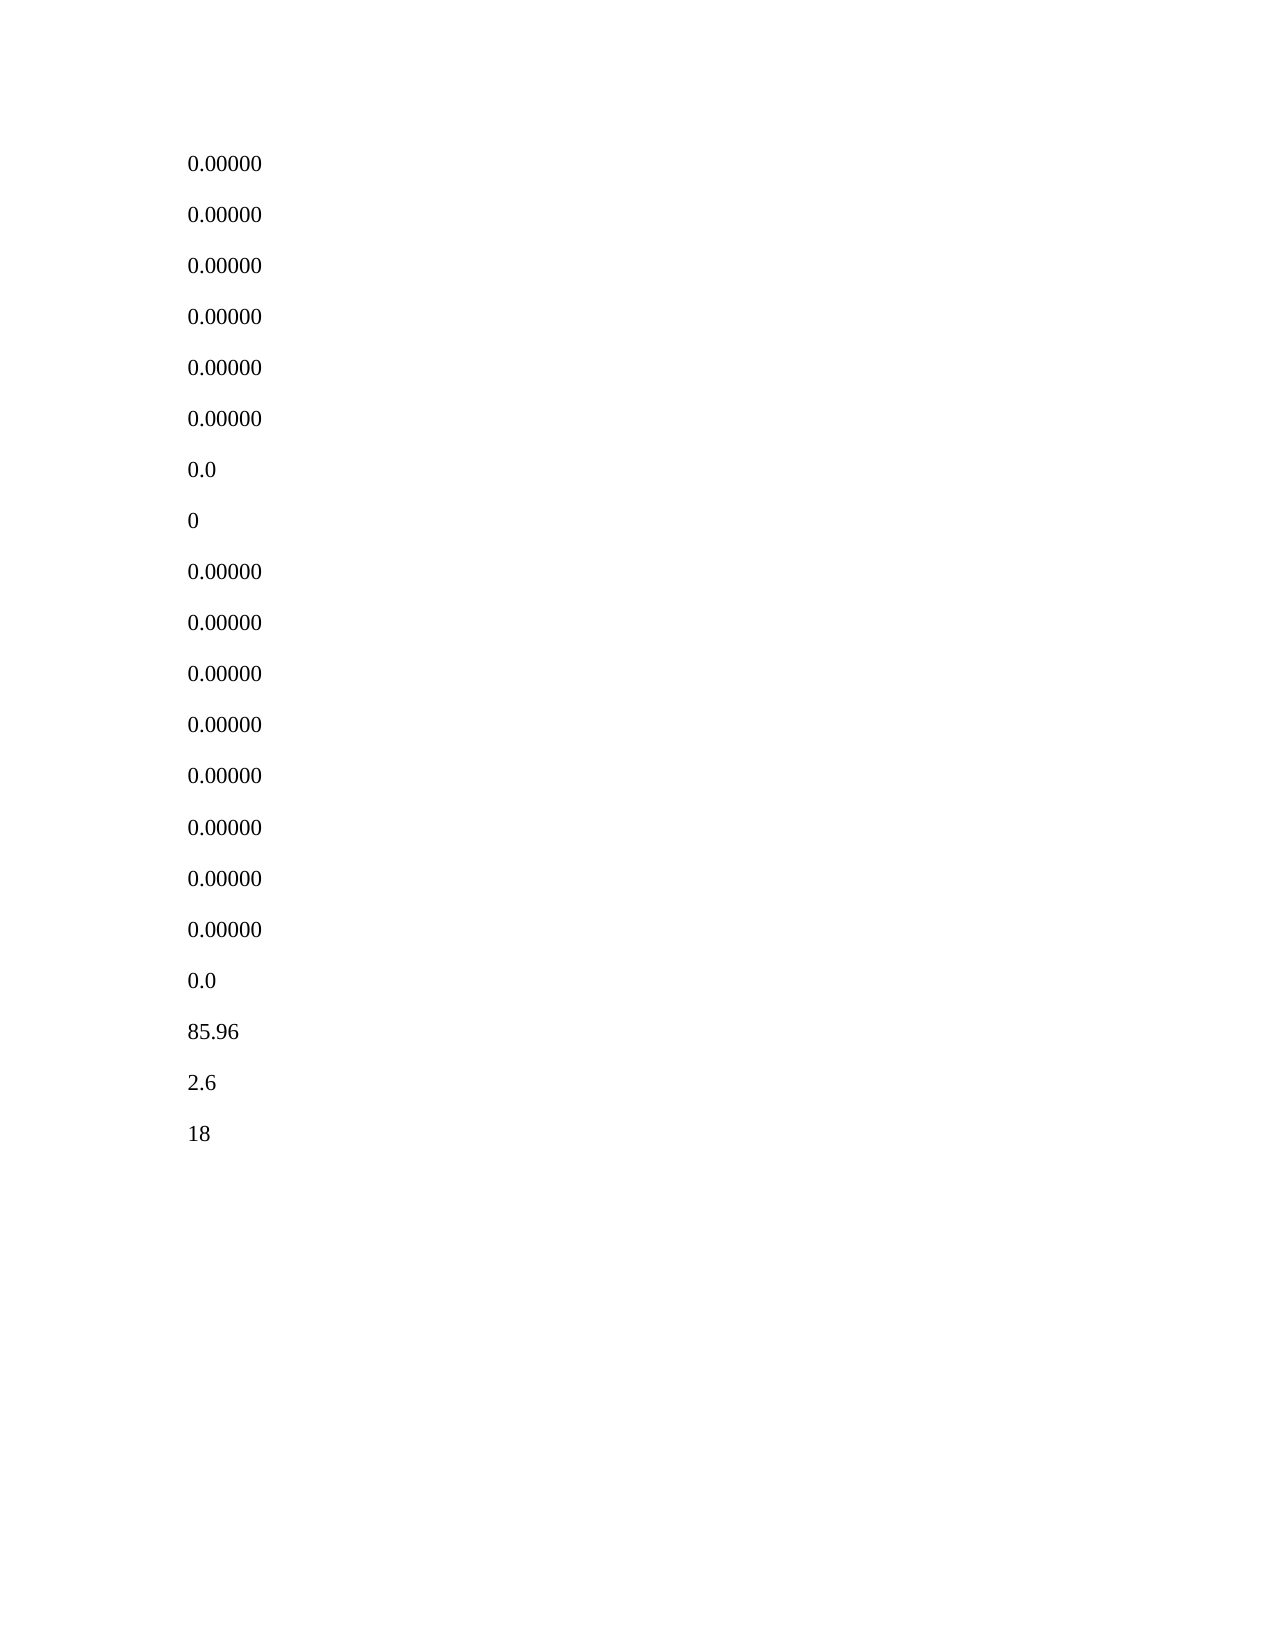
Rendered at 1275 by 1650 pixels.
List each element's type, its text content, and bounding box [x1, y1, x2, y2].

table_cell 0 [176, 507, 1076, 558]
table_cell 0.00000 [176, 252, 1076, 303]
table_cell 0.00000 [176, 609, 1076, 660]
table_cell 0.00000 [176, 303, 1076, 354]
table_cell 18 [176, 1120, 1076, 1171]
table_cell 0.00000 [176, 865, 1076, 916]
table_cell 0.00000 [176, 405, 1076, 456]
table_cell 0.0 [176, 967, 1076, 1018]
table_cell 0.00000 [176, 763, 1076, 813]
table_cell 0.00000 [176, 711, 1076, 762]
table_cell 0.00000 [176, 660, 1076, 711]
table_cell 0.00000 [176, 558, 1076, 609]
table_cell 0.0 [176, 456, 1076, 507]
table_cell 85.96 [176, 1018, 1076, 1069]
table_cell 0.00000 [176, 150, 1076, 201]
table_cell 2.6 [176, 1069, 1076, 1120]
table_cell 0.00000 [176, 814, 1076, 864]
table_cell 0.00000 [176, 354, 1076, 405]
table_cell 0.00000 [176, 916, 1076, 967]
table_cell 0.00000 [176, 201, 1076, 252]
